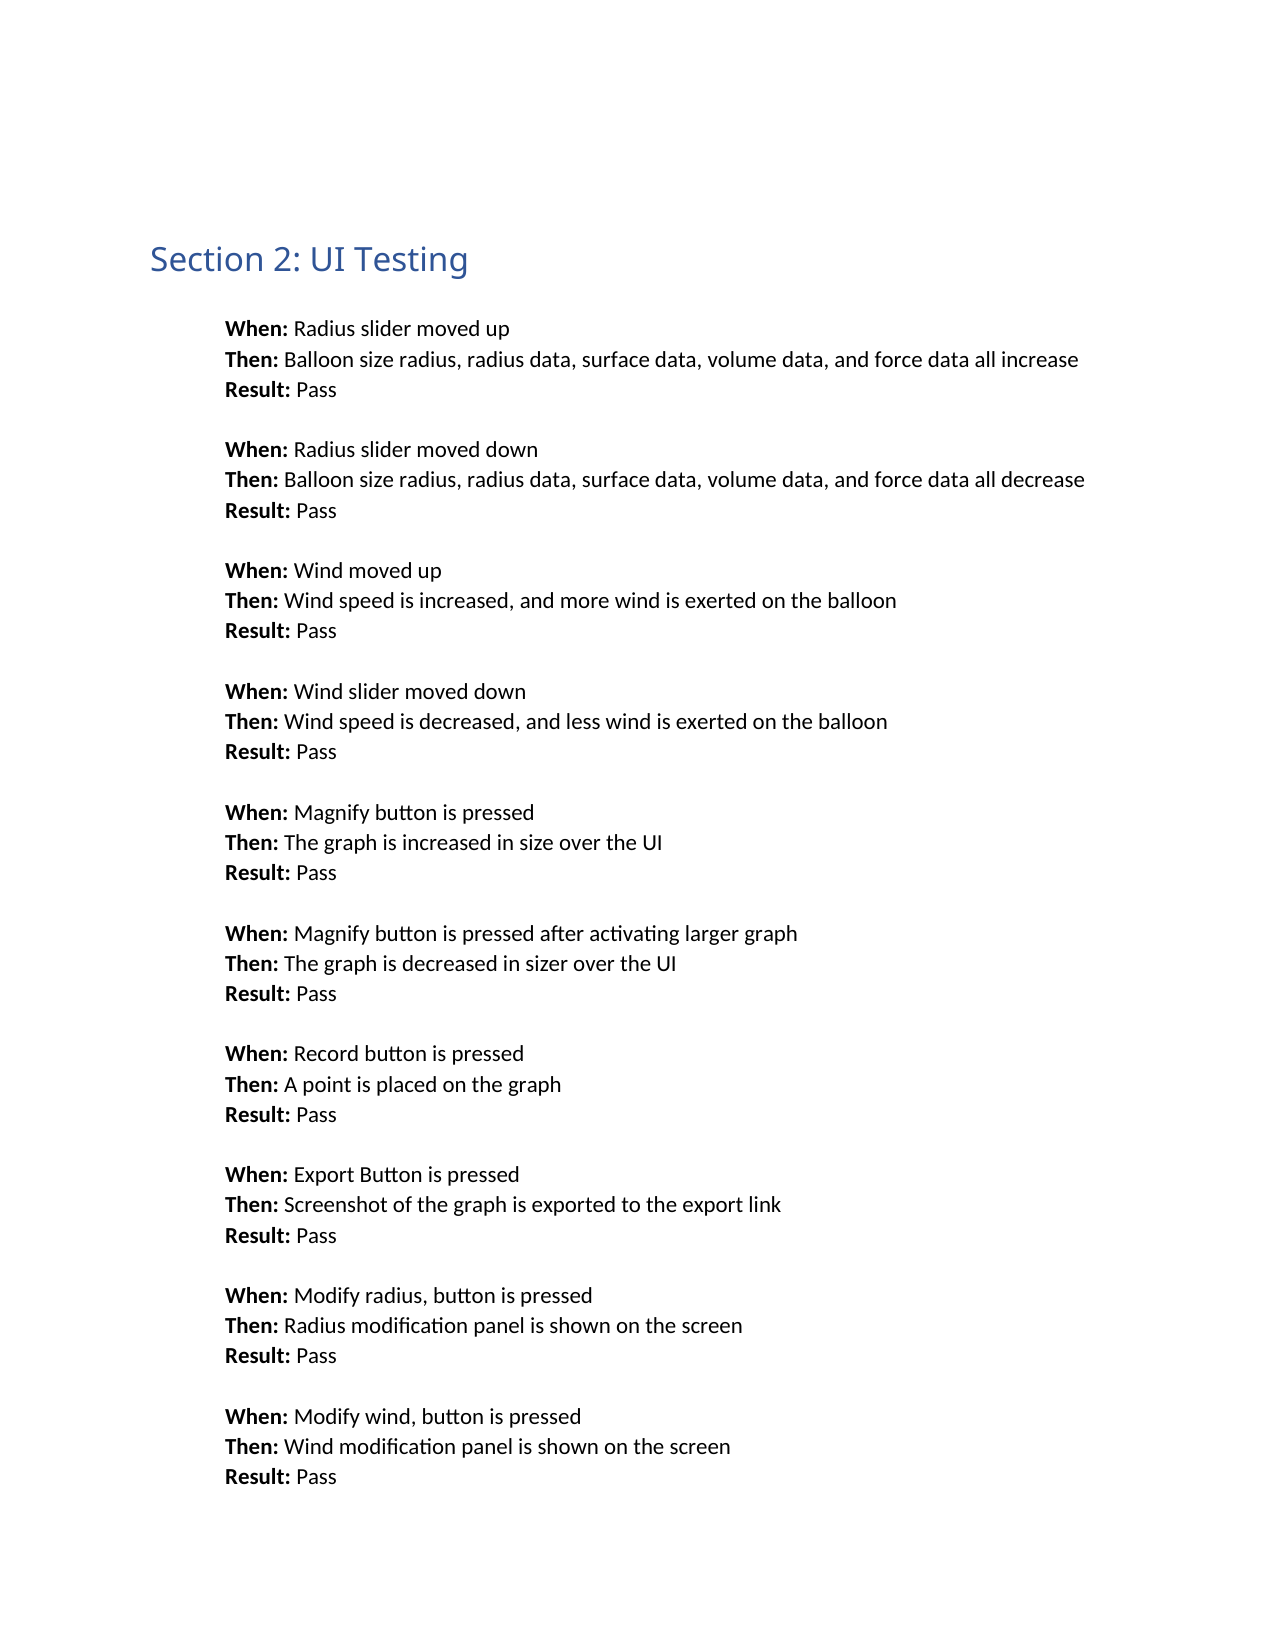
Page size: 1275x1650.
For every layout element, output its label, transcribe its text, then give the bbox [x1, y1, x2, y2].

text Result: Pass [225, 496, 1125, 524]
text Result: Pass [225, 1342, 1125, 1370]
text When: Record button is pressed [225, 1039, 1125, 1068]
text Then: Balloon size radius, radius data, surface data, volume data, and force data all decrease [225, 466, 1125, 494]
text When: Magnify button is pressed [225, 798, 1125, 826]
text Result: Pass [225, 1462, 1125, 1491]
text When: Wind moved up [225, 556, 1125, 584]
text When: Export Button is pressed [225, 1160, 1125, 1188]
text Result: Pass [225, 737, 1125, 766]
text Result: Pass [225, 617, 1125, 645]
text Then: Radius modification panel is shown on the screen [225, 1311, 1125, 1339]
text Result: Pass [225, 1221, 1125, 1249]
text Result: Pass [225, 858, 1125, 886]
text Result: Pass [225, 979, 1125, 1007]
text When: Magnify button is pressed after activating larger graph [225, 919, 1125, 947]
text Then: Wind speed is increased, and more wind is exerted on the balloon [225, 586, 1125, 614]
text When: Radius slider moved up [225, 314, 1125, 343]
text Then: Balloon size radius, radius data, surface data, volume data, and force data all increase [225, 345, 1125, 373]
text When: Modify wind, button is pressed [225, 1402, 1125, 1430]
text When: Radius slider moved down [225, 435, 1125, 463]
text Then: Screenshot of the graph is exported to the export link [225, 1191, 1125, 1219]
text Then: The graph is decreased in sizer over the UI [225, 949, 1125, 977]
text When: Wind slider moved down [225, 677, 1125, 705]
text Result: Pass [225, 1100, 1125, 1128]
text Then: Wind speed is decreased, and less wind is exerted on the balloon [225, 707, 1125, 735]
text Then: A point is placed on the graph [225, 1070, 1125, 1098]
text Result: Pass [225, 375, 1125, 403]
text When: Modify radius, button is pressed [225, 1281, 1125, 1309]
text Then: The graph is increased in size over the UI [225, 828, 1125, 856]
subtitle Section 2: UI Testing [150, 235, 1125, 281]
text Then: Wind modification panel is shown on the screen [225, 1432, 1125, 1460]
